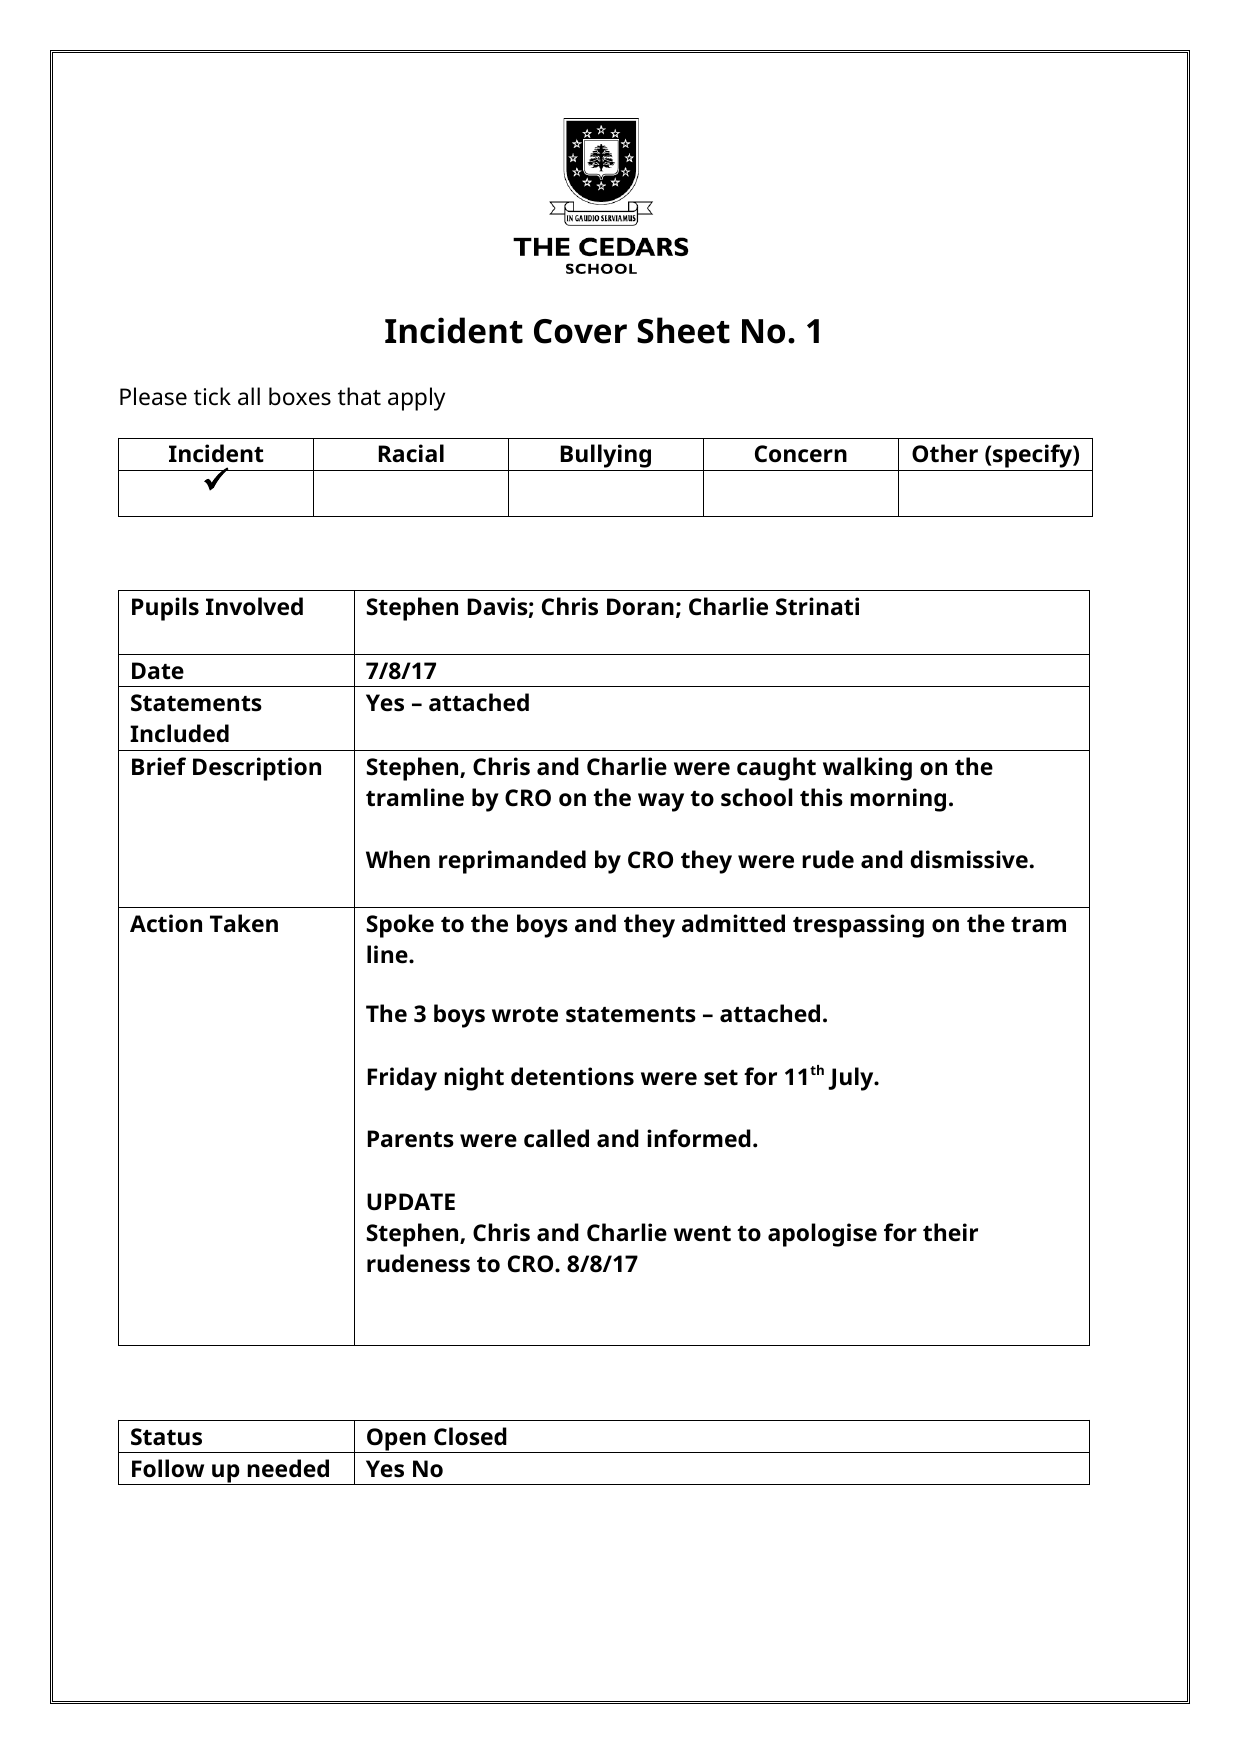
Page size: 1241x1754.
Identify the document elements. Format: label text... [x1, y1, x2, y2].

table_cell Action Taken [119, 908, 354, 1345]
table_cell Brief Description [119, 751, 354, 907]
table_header Racial [314, 439, 508, 470]
table_header Incident [119, 439, 313, 470]
table_cell [509, 471, 703, 516]
table_cell Yes No [355, 1453, 1089, 1484]
table_header Pupils Involved [119, 591, 354, 654]
table_cell Date [119, 655, 354, 686]
table_cell Statements Included [119, 687, 354, 749]
table_header Status [119, 1421, 354, 1452]
table_header Bullying [509, 439, 703, 470]
table_cell Stephen, Chris and Charlie were caught walking on the tramline by CRO on the way to school this morning. When reprimanded by CRO they were rude and dismissive. [355, 751, 1089, 907]
table_cell Yes – attached [355, 687, 1089, 749]
table_cell [314, 471, 508, 516]
table_header Open Closed [355, 1421, 1089, 1452]
table_header Stephen Davis; Chris Doran; Charlie Strinati [355, 591, 1089, 654]
table_cell [899, 471, 1092, 516]
table_header Other (specify) [899, 439, 1092, 470]
table_cell 7/8/17 [355, 655, 1089, 686]
text Please tick all boxes that apply [118, 381, 1090, 412]
table_cell Follow up needed [119, 1453, 354, 1484]
table_cell [704, 471, 898, 516]
table_cell [119, 471, 313, 516]
table_header Concern [704, 439, 898, 470]
table_cell Spoke to the boys and they admitted trespassing on the tram line. The 3 boys wrote statements – attached. Friday night detentions were set for 11th July. Parents were called and informed. UPDATE Stephen, Chris and Charlie went to apologise for their rudeness to CRO. 8/8/17 [355, 908, 1089, 1345]
text Incident Cover Sheet No. 1 [118, 308, 1090, 353]
